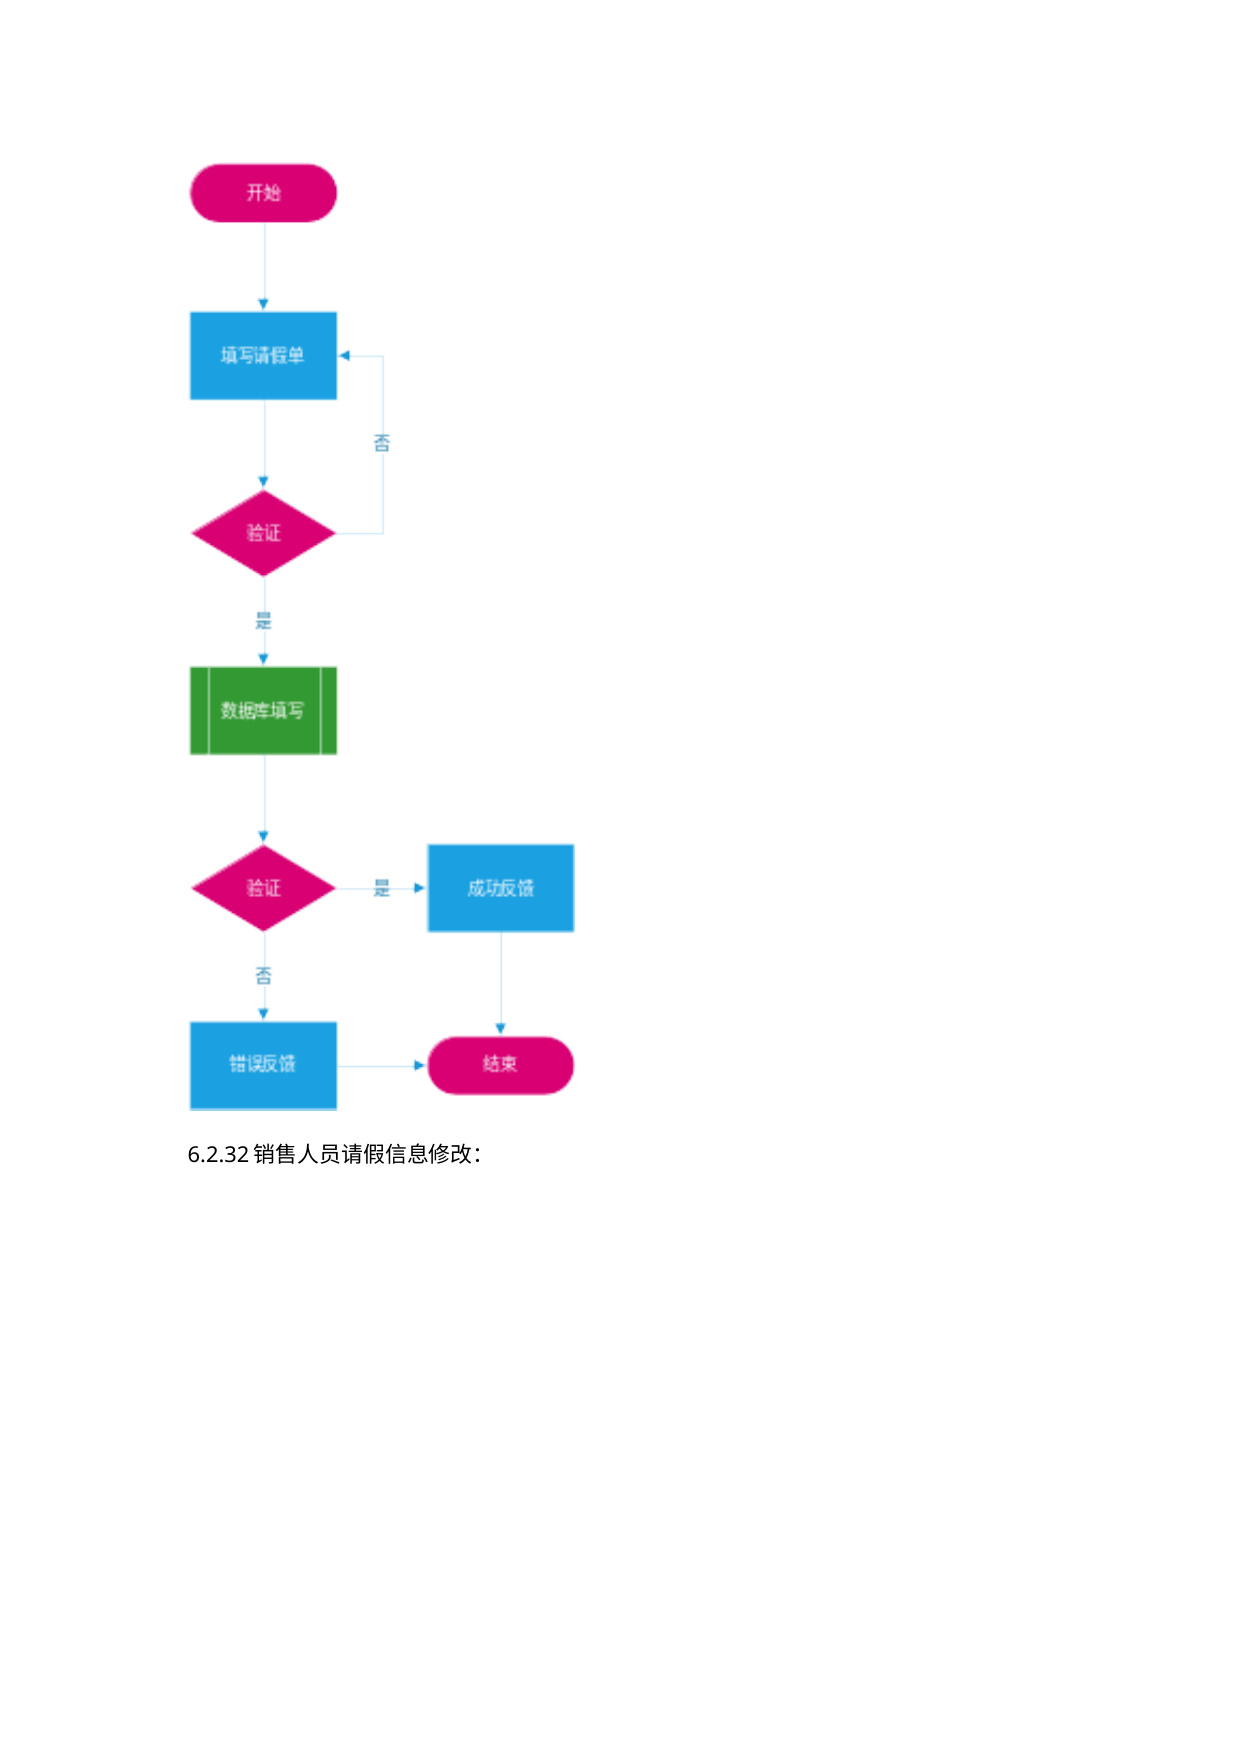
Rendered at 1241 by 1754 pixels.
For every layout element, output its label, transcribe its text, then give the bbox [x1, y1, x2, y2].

text 6，系统流程 6.1采购管理 6.1.1采购信息提交： 6.1.2采购信息修改： 6.1.3采购信息查询： 6.1.4采购信息撤回： 6.1.5采购单打印： 6.1.6供应商信息查询： 6.1.7供应商信息添加： 6.1.8供应商信息修改： 6.1.9供应商信息删除： 6.1.10供应商采购物资添加： 6.1.11供应商采购物资修改： 6.1.12供应商采购物资删除： 6.1.13供应商采购物资查询： 6.1.14供应商报表打印： 6.1.15年月日采购数据查询： 6.1.16年月日采购数据对比报表： 6.1.17年月日采购数据报表打印： 6.2销售管理 6.2.1销售申请提交： 6.2.2销售申请撤回： 6.2.3销售人员基础信息设置： 6.2.4销售数据年月日报表查询分析： 6.2.5销售数据年月日报表打印： 6.2.6货物维修信息填写： 6.2.7货物维修信息修改： 6.2.8货物维修信息删除： 6.2.9货物维修信息查询： 6.2.10货物维修信息报表打印： 6.2.11货物退回信息填写： 6.2.12货物退回信息修改： 6.2.13货物退回信息删除： 6.2.14货物退回信息查询： 6.2.15货物退回信息报表打印： 6.2.16销售人员报价单填写： 6.2.17销售人员报价单修改： 6.2.18销售人员报价单删除： 6.2.19销售人员报价单查询分析： 6.2.20销售人员报价单报表打印： 6.2.21销售人员报销信息填写： 6.2.22销售人员报销信息修改： 6.2.23销售人员报销信息删除： 6.2.24销售人员年月日报销信息查询分析： 6.2.25销售人员年月日报销信息报表打印： 6.2.26销售人员出差信息填写： 6.2.27销售人员出差信息修改： 6.2.28销售人员出差信息删除： 6.2.29销售人员年月日出差信息查询分析： 6.2.30销售人员年月日出差信息报表打印： 6.2.31销售人员请假信息填写： 6.2.32销售人员请假信息修改： 6.2.33销售人员请假信息删除： 6.2.34销售人员请假信息年月日查询分析： 6.2.35销售人员请假信息年月日报表打印 6.3仓库管理 6.3.1入库信息填写： 6.3.2入库信息修改： 6.3.3入库信息删除： 6.3.4入库信息查询： 6.3.5入库信息年月日报表查询： 6.3.6入库信息年月日报表打印： 6.3.7出库信息填写： 6.3.8出库信息修改： 6.3.9出库信息删除： 6.3.10出库信息查询： 6.3.11出库信息年月日报表查询： 6.3.12出库信息年月日报表打印： 6.3.13序列号录入： 6.3.14序列号修改： 6.3.15序列号删除： 6.3.16序列号信息查询： 6.3.17序列号信息修改： 6.3.18序列号信息删除： 6.3.19序列号信息操作年月日报表查询： 6.3.20序列号信息操作年月日报表打印： 6.3.21仓库位置信息设置： 6.3.22仓库位置信息修改： 6.3.23仓库位置信息删除： 6.3.24仓库位置信息查询： 6.3.25仓库位置信息年月日操作报表： 6.3.26仓库位置信息年月日操作报表打印： 6.3.27仓库信息位置货物信息年月日报表打印： 6.3.28仓库位置货物信息年月日报表数据分析： 6.3.29仓库位置货物库存查询： 6.3.30仓库位置货物库存信息报表打印： 6.3.31仓库位置库存信息数据分析： 6.3.32仓库库存不足报警： 6.3.33仓库库存货物价值年月日报表查询： 6.3.34仓库库存货物价值年月日报表打印： 6.3.35仓库数据多元化分析报表 6.4监控平台 6.4.1采购监控： 6.4.2采购操作监控： 6.4.3供应商状态监控： 6.4.4供应商状态操作监控： 6.4.5采购异常监控： 6.4.6年月日采购报表监控： 6.4.7销售监控： 6.4.8销售操作监控： 6.4.9年月日销售数据监控： 6.4.10货物维护信息监控： 6.4.11货物退回信息监控： 6.4.12销售人员报价信息监控： 6.4.13销售人员报销信息监控： 6.4.14销售人员出差信息监控： 6.4.15销售人员请假信息监控： 6.4.16仓库监控： 6.4.17仓库货物信息监控： 6.4.18仓库操作信息监控： 6.4.19仓库入出信息监控： 6.4.20序列号信息监控： 6.4.21仓库错误信息监控： 6.4.22仓库报警信息监控： 6.4.23仓库多元化管理监控： 6.4.24报表操作监控： 6.4.25报表库监控 ： 6.4.26登录IP地址监控 6.5报表中心 6.5.1报表结构查询： 6.5.2报表结构建立： 6.5.3报表结构修改： 6.5.4报表结构删除： 6.5.5报表结构： 6.5.6报表导入： 6.5.7报表导出： 6.5.8报表打印： 6.5.9报表预览： 6.5.10报表数据导入： 6.5.11报表数据导出： 6.5.12报表规格设置： 6.5.13报表打印机选择 6.6基础信息 6.6.1计算机信息一览： 6.6.2登录人员信息 6.7系统设置 6.7.1系统反馈： 6.7.2复审： 6.7.3帮助 6.8接口模块 6.9基础设置模块 6.9.1声音设置： 6.9.2显示设置： 6.9.3报表保存地址设置： 6.9.4登录信息设置： 6.9.5修改密码设置： 6.9.6安全密保设置 6.10设置模块 6.10.1缓存地址设置： 6.10.2文档保存地址设置 6.11数据访问 6.11.1数据查询： 6.11.2数据添加： 6.11.3数据修改： 6.11.4数据删除： 6.11.5数据条件查询： 6.11.6数据分页查询 6.12界面设计 6.12.1界面设计： 6.12.2界面绘制： 6.12.3界面修改： 6.12.4界面删除： 6.12.5界面功能添加： 6.12.6界面功能设置 6.13服务器模块 6.13.1数据本地保存： 6.13.2数据本地导出： 6.13.3数据访问衔接： 6.13.4后台管理： 6.13.5工程师操作数据更新 6.14自定义模块 6.15客户端设计模块 6.16自动检测修复升级操作模块 6.17财务模块 6.17.1采购财务审核： 6.17.2采购财务审核报表打印： 6.17.3报销财务审核： 6.17.4报销财务审核报表打印： 6.17.5工资财务审核： 6.17.6工资财务审核报表打印： 6.17.7销售财务审核： 6.17.8销售财务审核报表打印 [187, 162, 1053, 1169]
